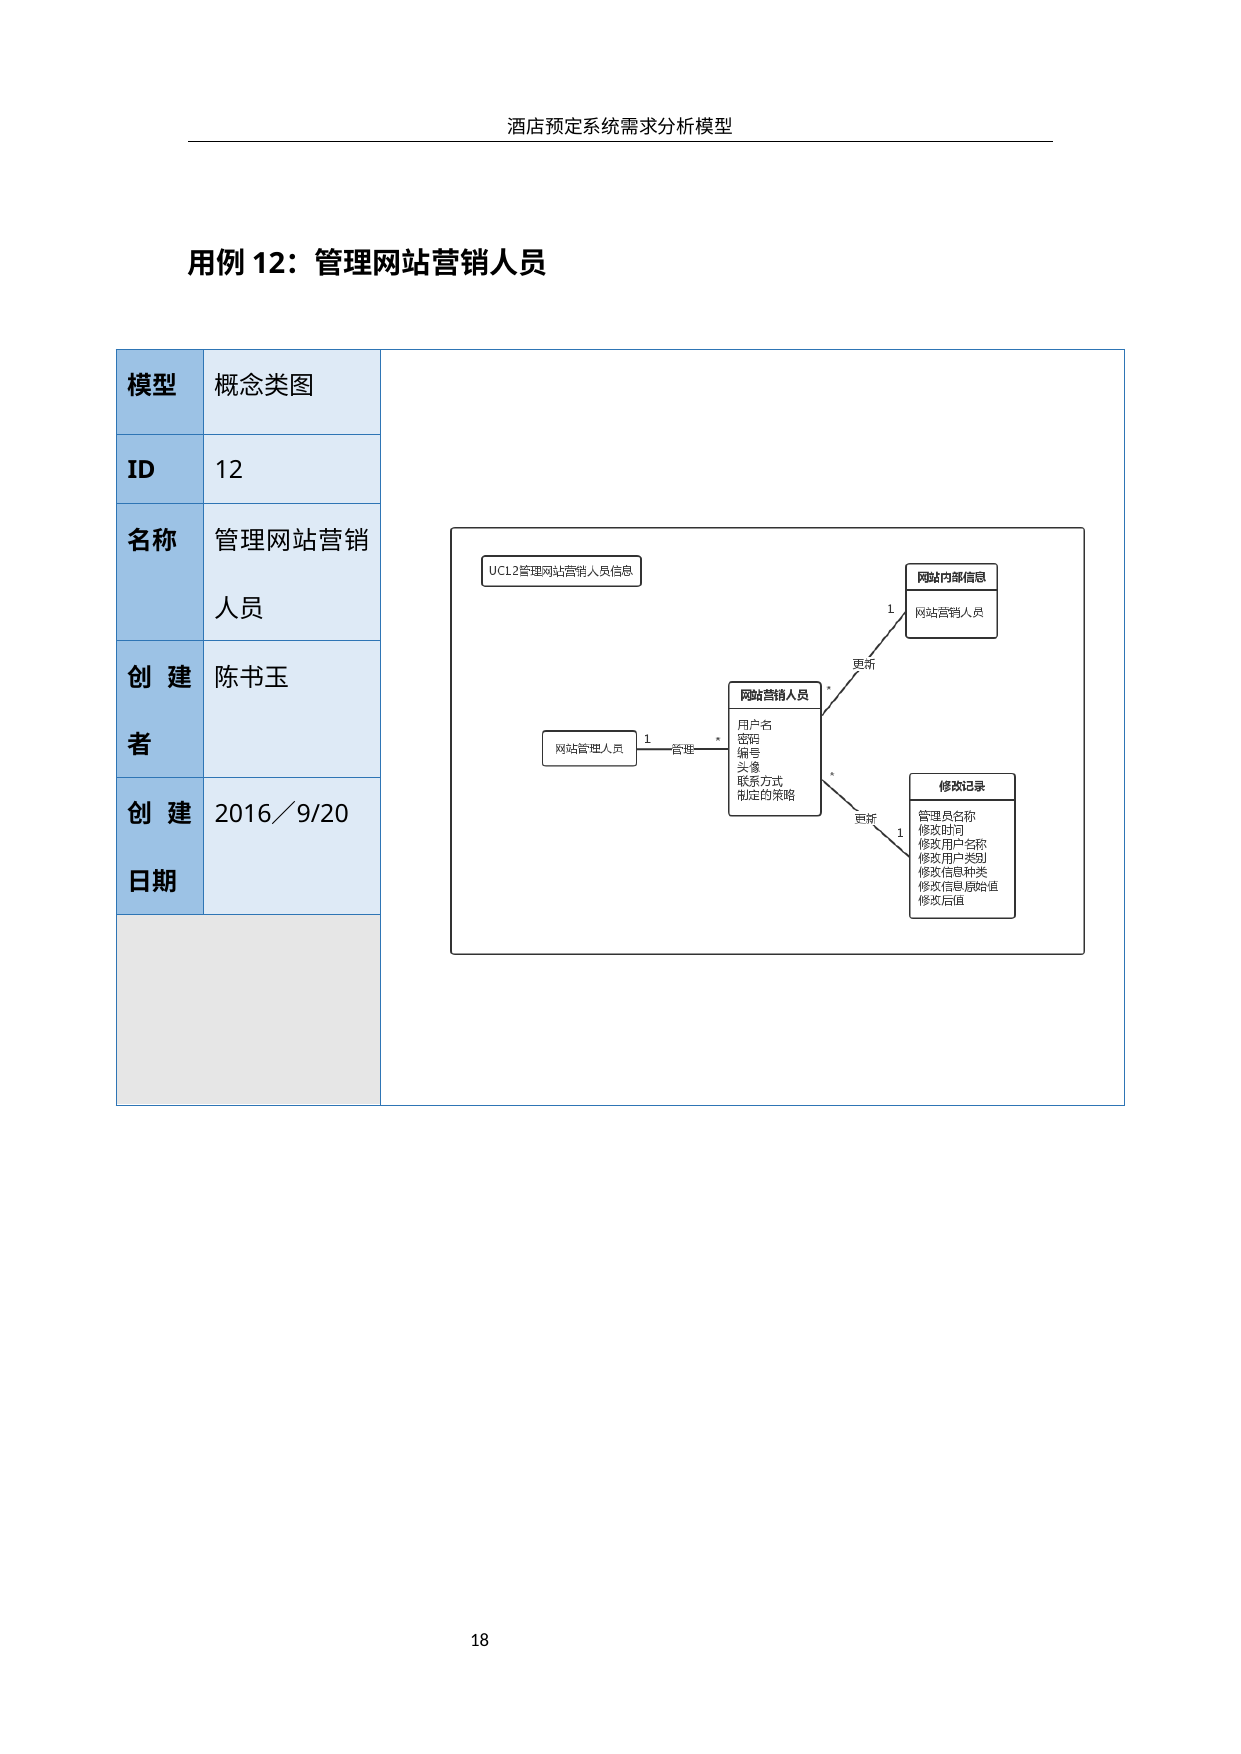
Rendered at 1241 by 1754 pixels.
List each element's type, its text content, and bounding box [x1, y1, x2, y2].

table_cell [117, 915, 380, 1104]
table_cell 创建者 [117, 641, 203, 777]
table_header 模型 [117, 350, 203, 434]
table_cell 名称 [117, 504, 203, 640]
table_cell 陈书玉 [204, 641, 380, 777]
table_cell 2016／9/20 [204, 778, 380, 914]
subtitle 用例12：管理网站营销人员 [187, 227, 1053, 295]
table_cell 创建日期 [117, 778, 203, 914]
picture [391, 485, 1112, 982]
table_cell 管理网站营销人员 [204, 504, 380, 640]
table_header [381, 350, 1124, 1104]
table_header 概念类图 [204, 350, 380, 434]
table_cell 12 [204, 435, 380, 503]
table_cell ID [117, 435, 203, 503]
